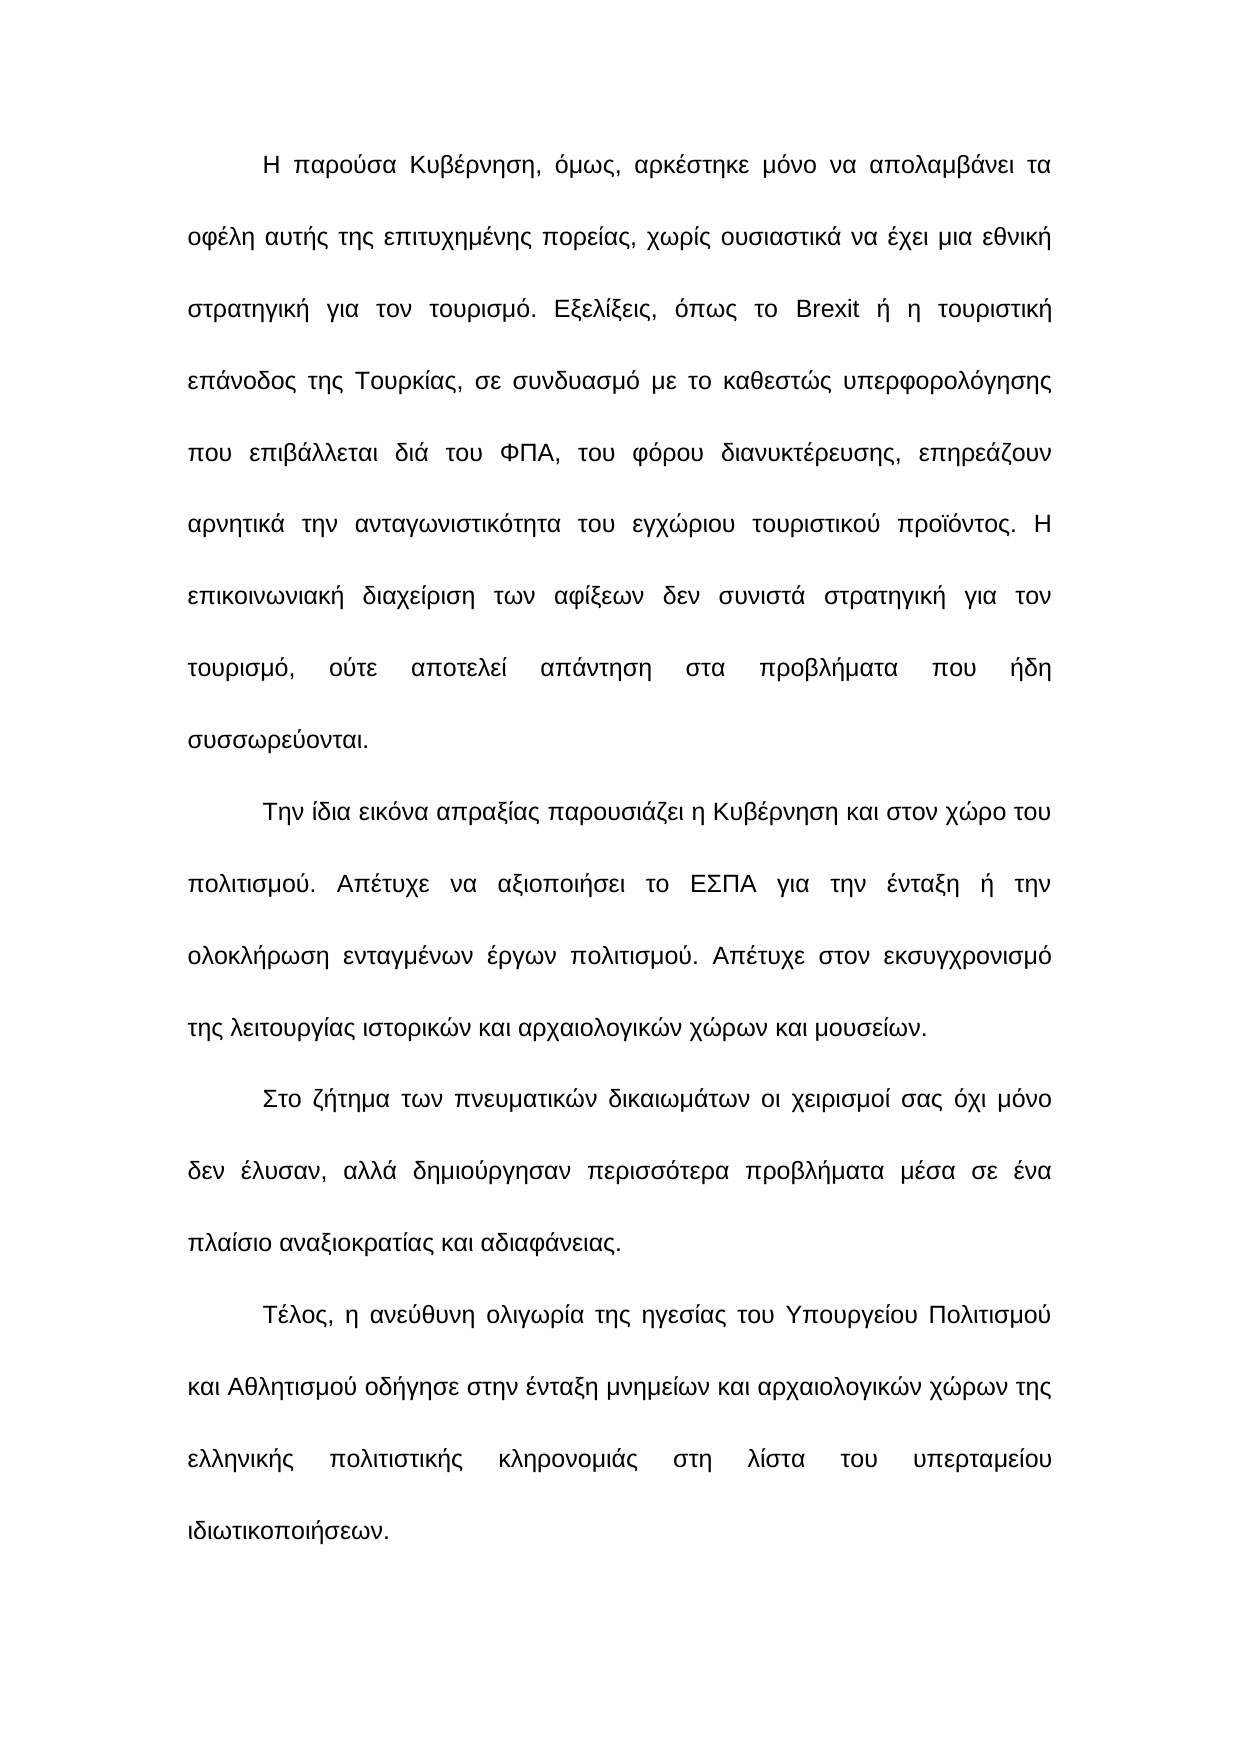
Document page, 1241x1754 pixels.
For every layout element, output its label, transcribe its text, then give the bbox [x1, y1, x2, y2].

text Την ίδια εικόνα απραξίας παρουσιάζει η Κυβέρνηση και στον χώρο του πολιτισμού. Απέτυχε να αξιοποιήσει το ΕΣΠΑ για την ένταξη ή την ολοκλήρωση ενταγμένων έργων πολιτισμού. Απέτυχε στον εκσυγχρονισμό της λειτουργίας ιστορικών και αρχαιολογικών χώρων και μουσείων. [187, 797, 1053, 1041]
text Τέλος, η ανεύθυνη ολιγωρία της ηγεσίας του Υπουργείου Πολιτισμού και Αθλητισμού οδήγησε στην ένταξη μνημείων και αρχαιολογικών χώρων της ελληνικής πολιτιστικής κληρονομιάς στη λίστα του υπερταμείου ιδιωτικοποιήσεων. [187, 1300, 1053, 1544]
text Στο ζήτημα των πνευματικών δικαιωμάτων οι χειρισμοί σας όχι μόνο δεν έλυσαν, αλλά δημιούργησαν περισσότερα προβλήματα μέσα σε ένα πλαίσιο αναξιοκρατίας και αδιαφάνειας. [187, 1084, 1053, 1257]
text Η παρούσα Κυβέρνηση, όμως, αρκέστηκε μόνο να απολαμβάνει τα οφέλη αυτής της επιτυχημένης πορείας, χωρίς ουσιαστικά να έχει μια εθνική στρατηγική για τον τουρισμό. Εξελίξεις, όπως το Brexit ή η τουριστική επάνοδος της Τουρκίας, σε συνδυασμό με το καθεστώς υπερφορολόγησης που επιβάλλεται διά του ΦΠΑ, του φόρου διανυκτέρευσης, επηρεάζουν αρνητικά την ανταγωνιστικότητα του εγχώριου τουριστικού προϊόντος. Η επικοινωνιακή διαχείριση των αφίξεων δεν συνιστά στρατηγική για τον τουρισμό, ούτε αποτελεί απάντηση στα προβλήματα που ήδη συσσωρεύονται. [187, 150, 1053, 754]
